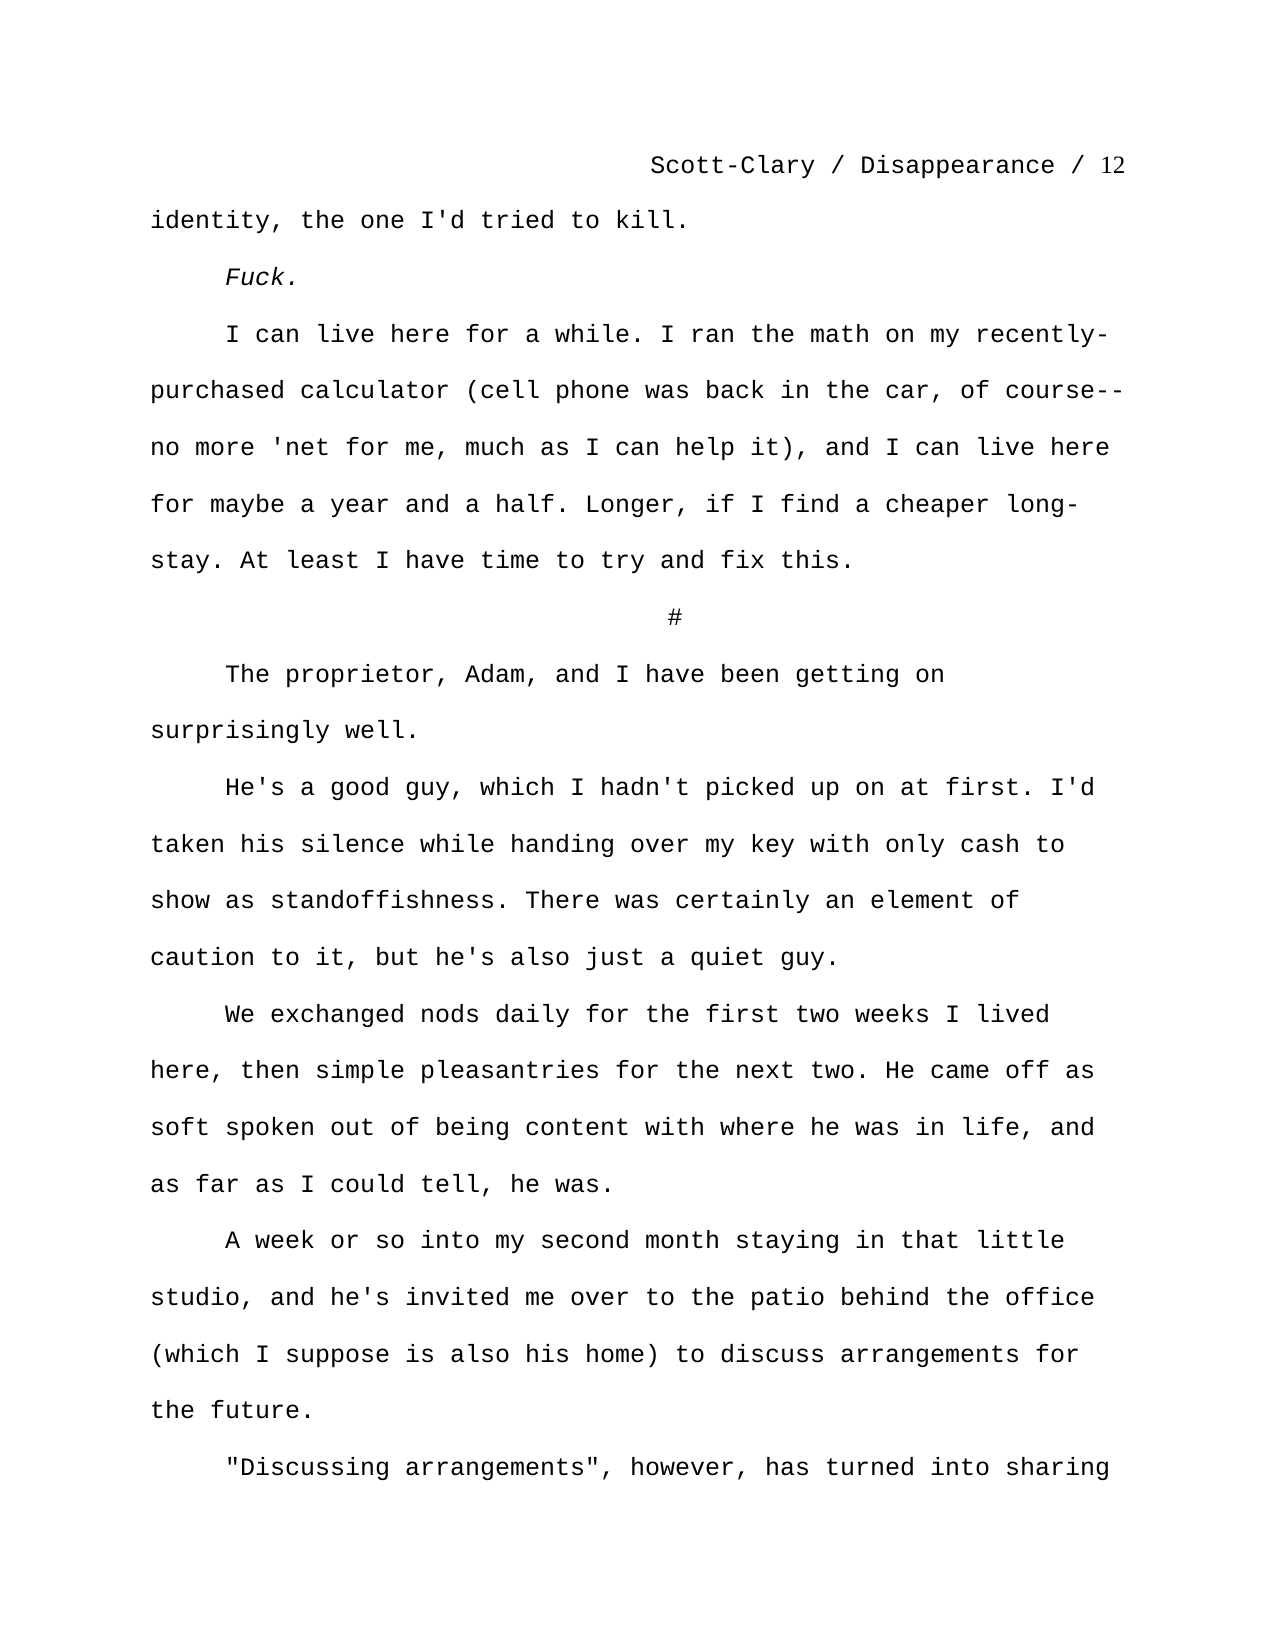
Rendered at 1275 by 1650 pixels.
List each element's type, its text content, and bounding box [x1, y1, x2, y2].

text # [150, 604, 1125, 633]
text A week or so into my second month staying in that little studio, and he's invited me over to the patio behind the office (which I suppose is also his home) to discuss arrangements for the future. [150, 1228, 1125, 1426]
text Fuck. [150, 264, 1125, 293]
text He's a good guy, which I hadn't picked up on at first. I'd taken his silence while handing over my key with only cash to show as standoffishness. There was certainly an element of caution to it, but he's also just a quiet guy. [150, 774, 1125, 973]
text We exchanged nods daily for the first two weeks I lived here, then simple pleasantries for the next two. He came off as soft spoken out of being content with where he was in life, and as far as I could tell, he was. [150, 1001, 1125, 1199]
text The proprietor, Adam, and I have been getting on surprisingly well. [150, 661, 1125, 746]
text I can live here for a while. I ran the math on my recently-purchased calculator (cell phone was back in the car, of course--no more 'net for me, much as I can help it), and I can live here for maybe a year and a half. Longer, if I find a cheaper long-stay. At least I have time to try and fix this. [150, 321, 1125, 576]
